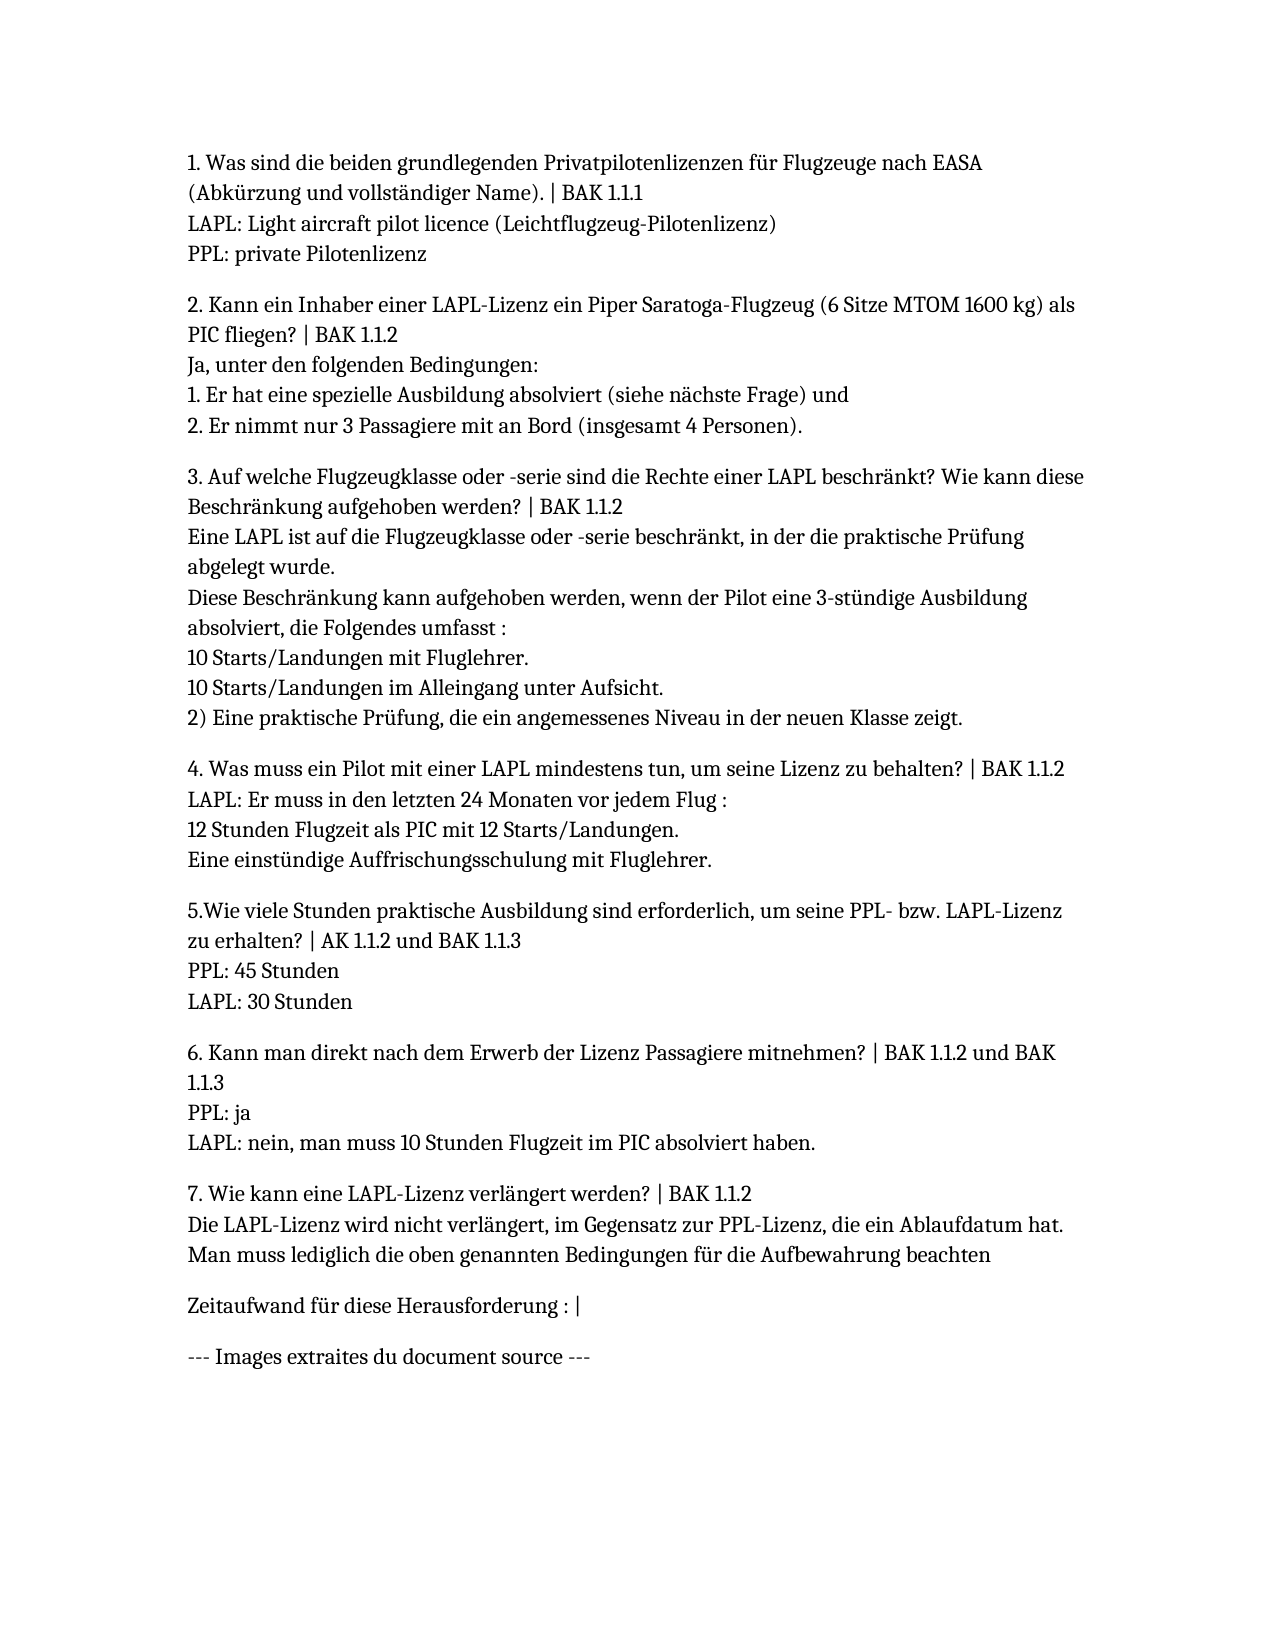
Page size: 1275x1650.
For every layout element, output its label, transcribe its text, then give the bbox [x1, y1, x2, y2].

text Zeitaufwand für diese Herausforderung : | [187, 1293, 1087, 1319]
text 5.Wie viele Stunden praktische Ausbildung sind erforderlich, um seine PPL- bzw. LAPL-Lizenz zu erhalten? | AK 1.1.2 und BAK 1.1.3 PPL: 45 Stunden LAPL: 30 Stunden [187, 898, 1087, 1015]
text 1. Was sind die beiden grundlegenden Privatpilotenlizenzen für Flugzeuge nach EASA (Abkürzung und vollständiger Name). | BAK 1.1.1 LAPL: Light aircraft pilot licence (Leichtflugzeug-Pilotenlizenz) PPL: private Pilotenlizenz [187, 150, 1087, 267]
text 6. Kann man direkt nach dem Erwerb der Lizenz Passagiere mitnehmen? | BAK 1.1.2 und BAK 1.1.3 PPL: ja LAPL: nein, man muss 10 Stunden Flugzeit im PIC absolviert haben. [187, 1039, 1087, 1157]
text 3. Auf welche Flugzeugklasse oder -serie sind die Rechte einer LAPL beschränkt? Wie kann diese Beschränkung aufgehoben werden? | BAK 1.1.2 Eine LAPL ist auf die Flugzeugklasse oder -serie beschränkt, in der die praktische Prüfung abgelegt wurde. Diese Beschränkung kann aufgehoben werden, wenn der Pilot eine 3-stündige Ausbildung absolviert, die Folgendes umfasst : 10 Starts/Landungen mit Fluglehrer. 10 Starts/Landungen im Alleingang unter Aufsicht. 2) Eine praktische Prüfung, die ein angemessenes Niveau in der neuen Klasse zeigt. [187, 463, 1087, 732]
text 4. Was muss ein Pilot mit einer LAPL mindestens tun, um seine Lizenz zu behalten? | BAK 1.1.2 LAPL: Er muss in den letzten 24 Monaten vor jedem Flug : 12 Stunden Flugzeit als PIC mit 12 Starts/Landungen. Eine einstündige Auffrischungsschulung mit Fluglehrer. [187, 756, 1087, 873]
text 2. Kann ein Inhaber einer LAPL-Lizenz ein Piper Saratoga-Flugzeug (6 Sitze MTOM 1600 kg) als PIC fliegen? | BAK 1.1.2 Ja, unter den folgenden Bedingungen: 1. Er hat eine spezielle Ausbildung absolviert (siehe nächste Frage) und 2. Er nimmt nur 3 Passagiere mit an Bord (insgesamt 4 Personen). [187, 292, 1087, 439]
text --- Images extraites du document source --- [187, 1344, 1087, 1370]
text 7. Wie kann eine LAPL-Lizenz verlängert werden? | BAK 1.1.2 Die LAPL-Lizenz wird nicht verlängert, im Gegensatz zur PPL-Lizenz, die ein Ablaufdatum hat. Man muss lediglich die oben genannten Bedingungen für die Aufbewahrung beachten [187, 1181, 1087, 1268]
